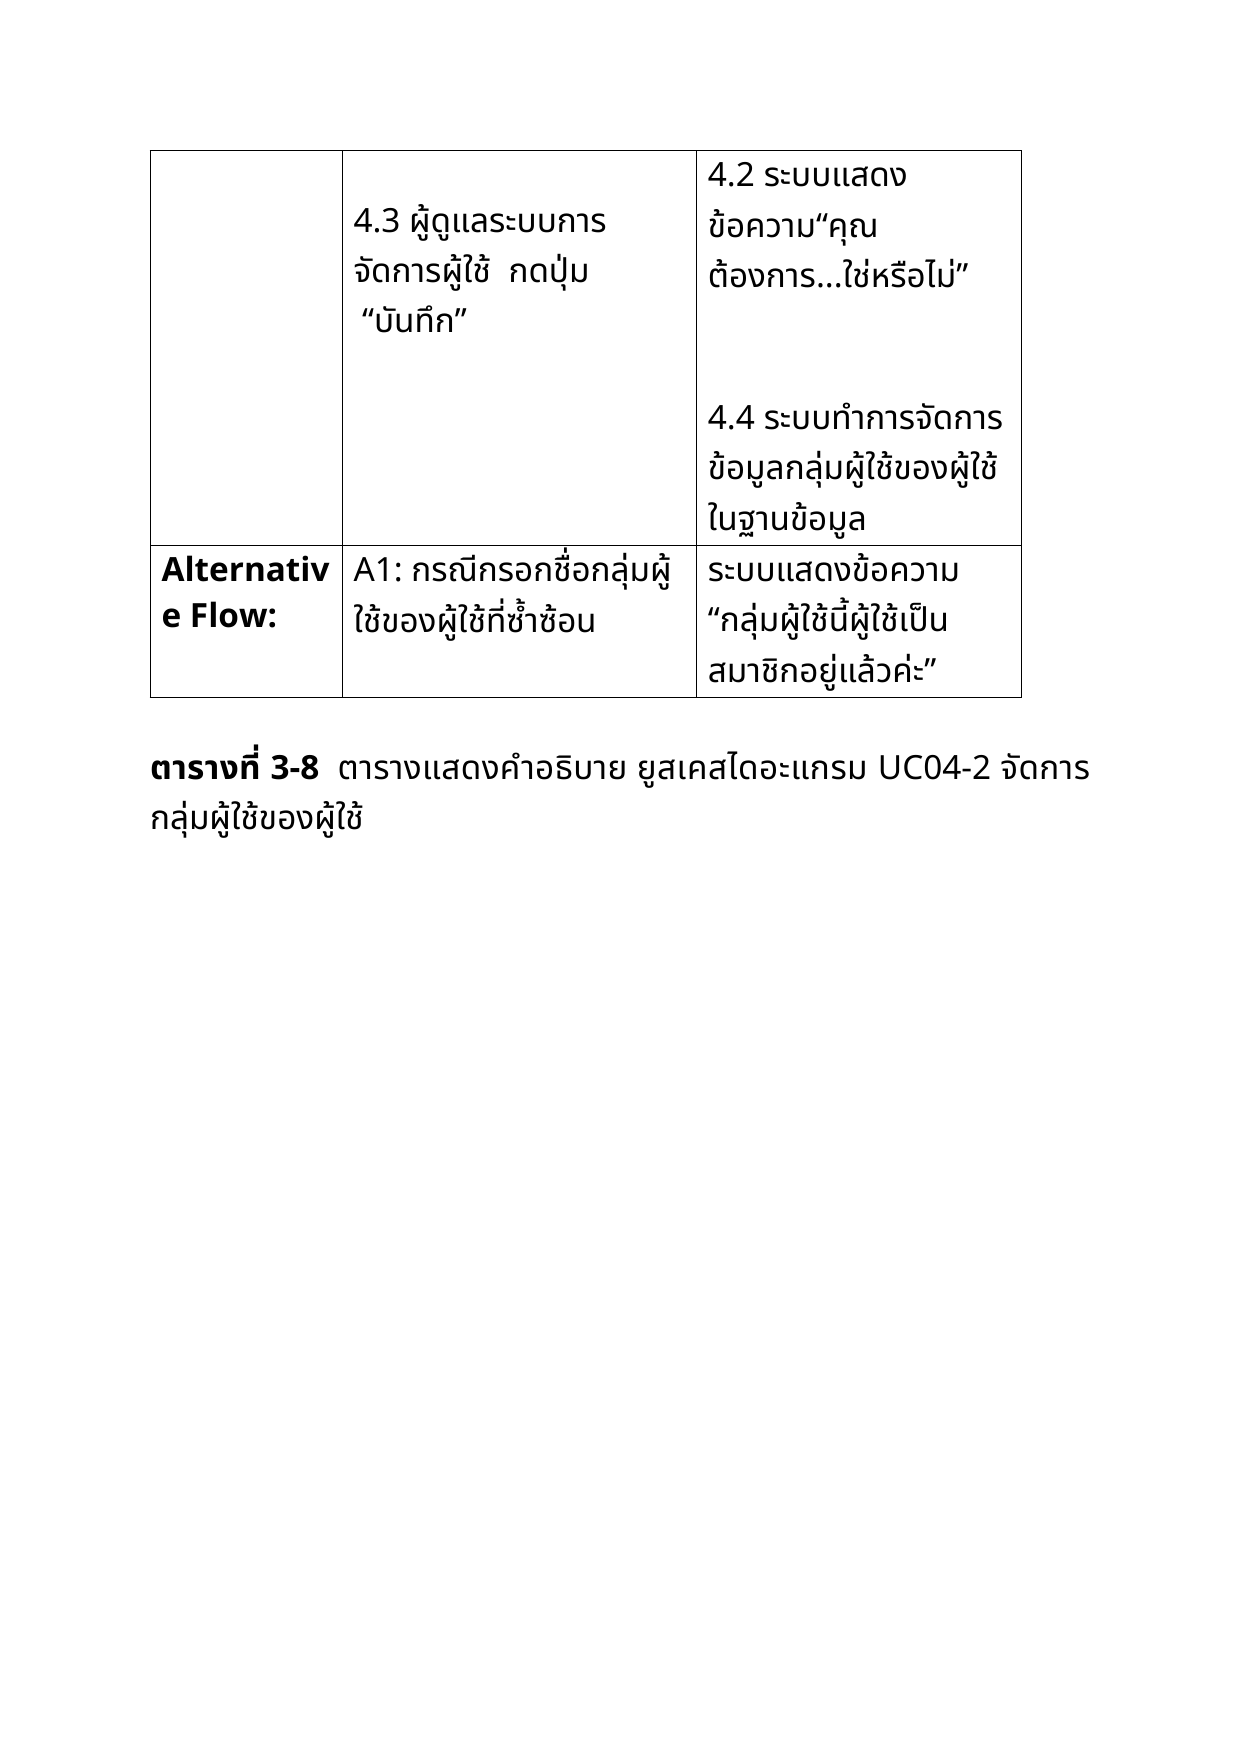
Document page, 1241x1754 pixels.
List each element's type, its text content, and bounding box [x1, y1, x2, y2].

text ตารางที่ 3-8 ตารางแสดงคำอธิบาย ยูสเคสไดอะแกรม UC04-2 จัดการกลุ่มผู้ใช้ของผู้ใช้ [150, 744, 1090, 845]
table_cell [343, 151, 696, 545]
table_cell Alternative Flow: [151, 546, 342, 697]
table_cell A1: กรณีกรอกชื่อกลุ่มผู้ใช้ของผู้ใช้ที่ซ้ำซ้อน [343, 546, 696, 697]
table_cell ระบบแสดงข้อความ “กลุ่มผู้ใช้นี้ผู้ใช้เป็นสมาชิกอยู่แล้วค่ะ” [697, 546, 1021, 697]
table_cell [697, 151, 1021, 545]
